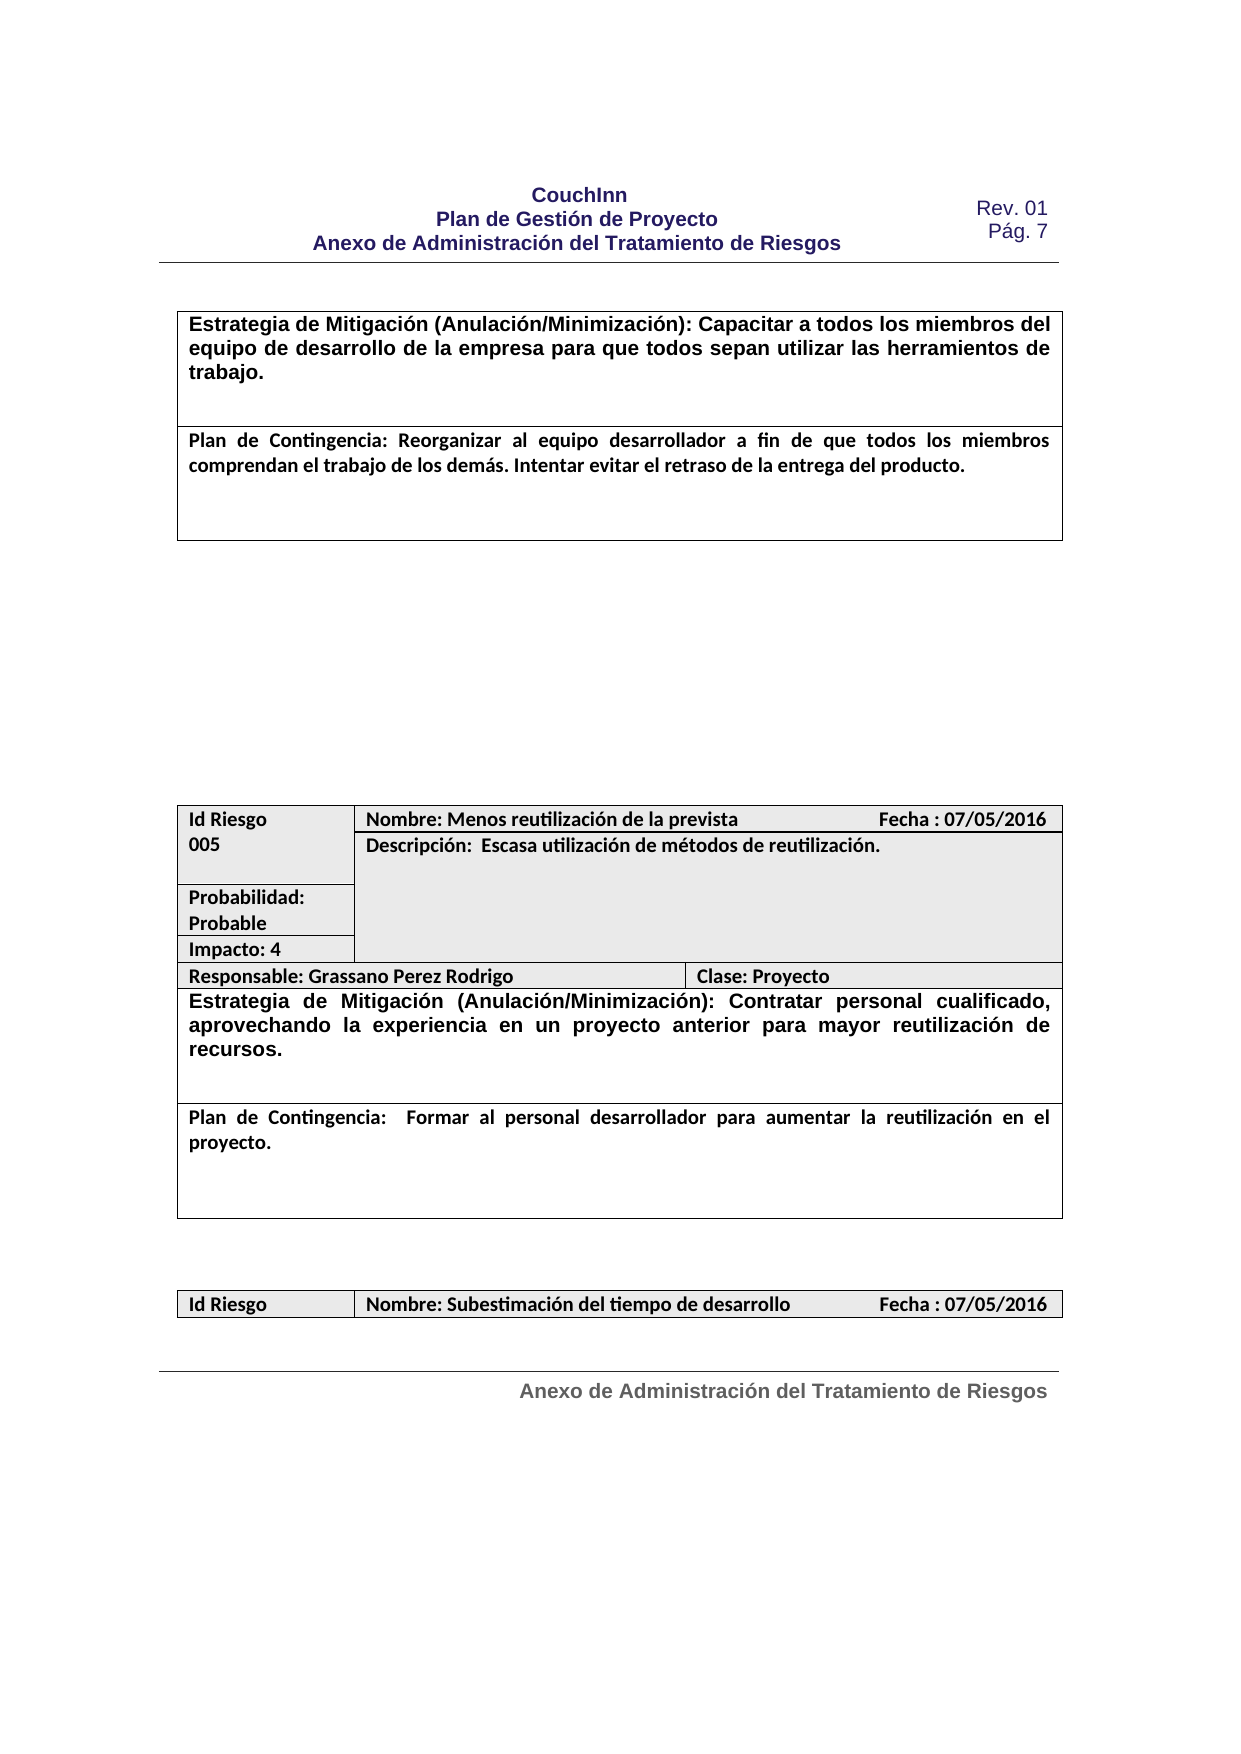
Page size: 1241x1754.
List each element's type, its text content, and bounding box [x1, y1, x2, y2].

table_header Id Riesgo 006 [178, 1291, 354, 1317]
table_cell Responsable: Grassano Perez Rodrigo [178, 963, 685, 988]
table_header Nombre: Menos reutilización de la prevista Fecha : 07/05/2016 [355, 806, 1062, 831]
table_cell Plan de Contingencia: Reorganizar al equipo desarrollador a fin de que todos los miembros comprendan el trabajo de los demás. Intentar evitar el retraso de la entrega del producto. [178, 427, 1062, 540]
table_cell Estrategia de Mitigación (Anulación/Minimización): Contratar personal cualificado, aprovechando la experiencia en un proyecto anterior para mayor reutilización de recursos. [178, 989, 1062, 1103]
table_cell Clase: Proyecto [686, 963, 1062, 988]
table_header Id Riesgo 005 [178, 806, 354, 883]
table_cell Impacto: 4 [178, 936, 354, 962]
table_cell Probabilidad: Probable [178, 885, 354, 935]
table_cell Descripción: Escasa utilización de métodos de reutilización. [355, 833, 1062, 962]
table_header Nombre: Subestimación del tiempo de desarrollo Fecha : 07/05/2016 [355, 1291, 1062, 1317]
table_cell Plan de Contingencia: Formar al personal desarrollador para aumentar la reutilización en el proyecto. [178, 1104, 1062, 1217]
table_cell Estrategia de Mitigación (Anulación/Minimización): Capacitar a todos los miembros del equipo de desarrollo de la empresa para que todos sepan utilizar las herramientos de trabajo. [178, 312, 1062, 426]
